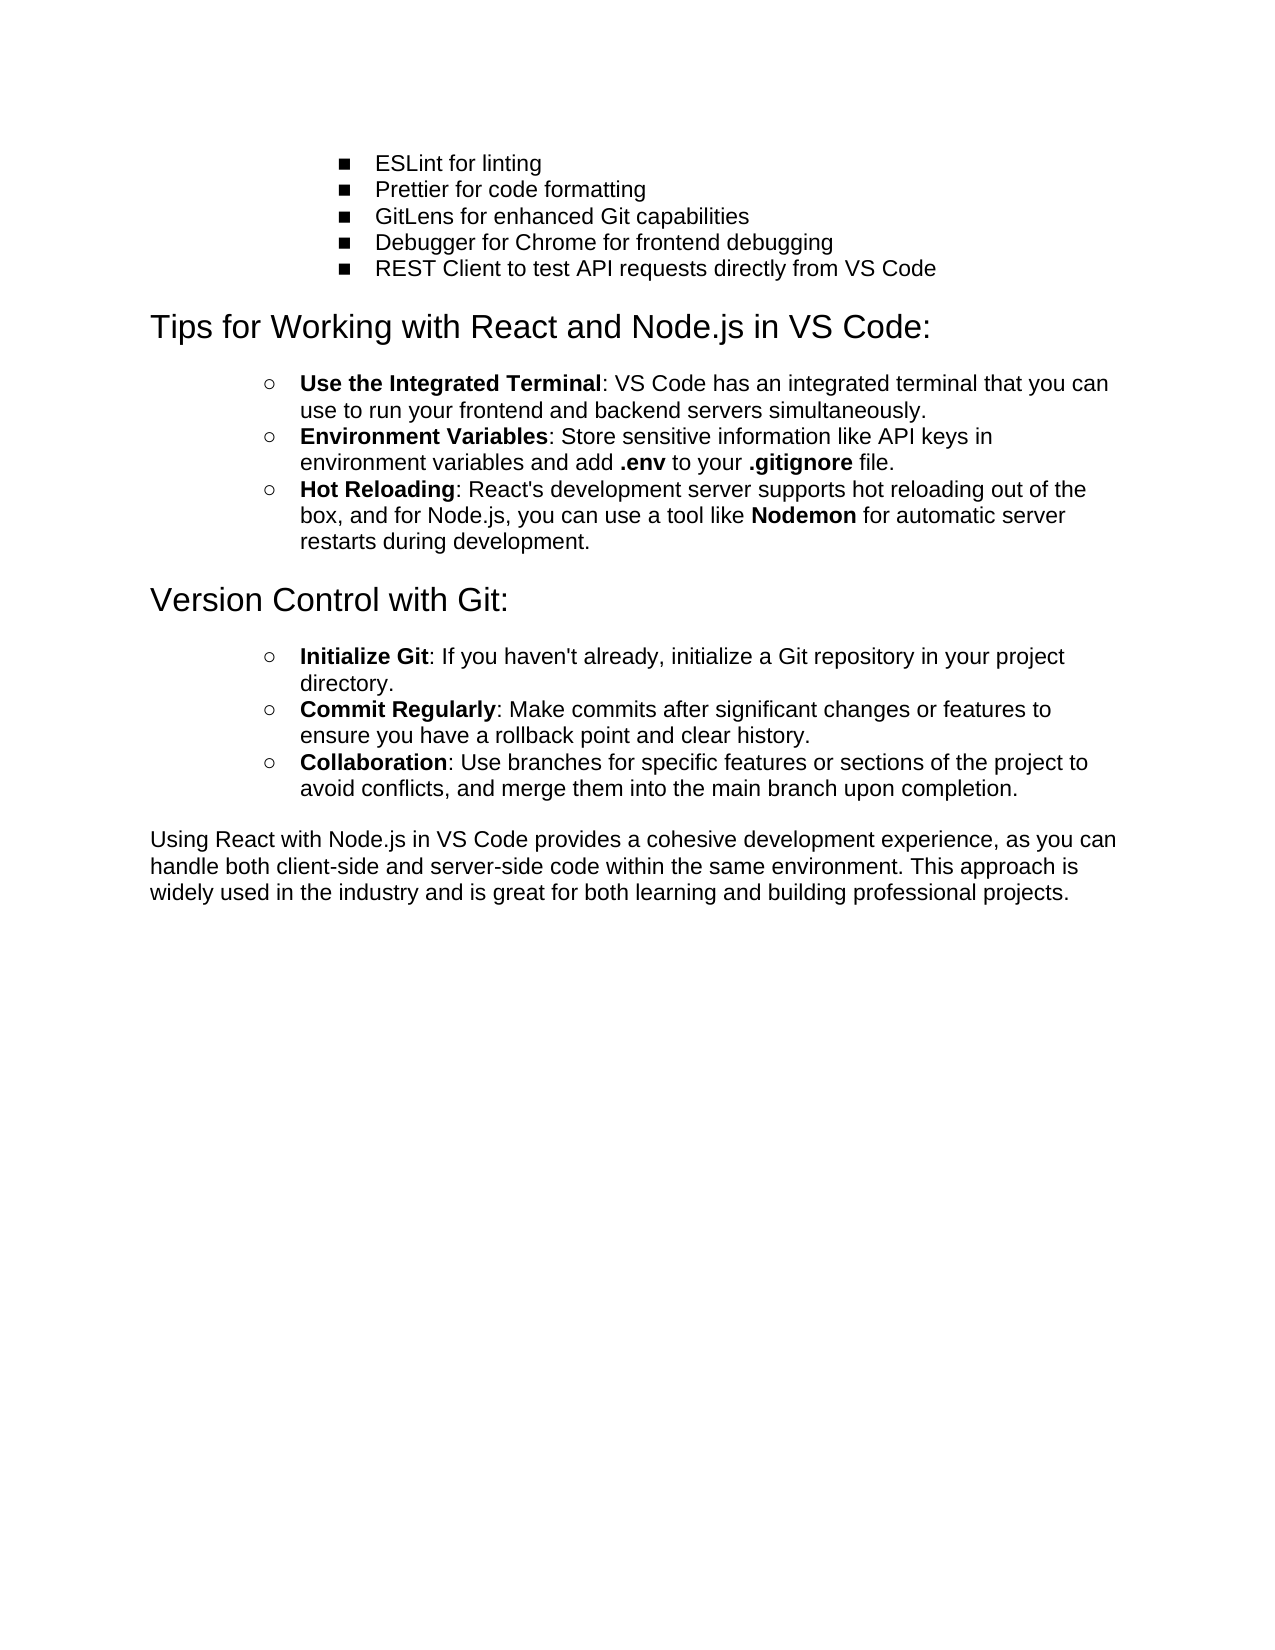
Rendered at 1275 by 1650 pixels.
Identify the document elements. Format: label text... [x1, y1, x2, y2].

text Using React with Node.js in VS Code provides a cohesive development experience, as you can handle both client-side and server-side code within the same environment. This approach is widely used in the industry and is great for both learning and building professional projects. [150, 826, 1125, 905]
list Prettier for code formatting [337, 176, 1125, 203]
list GitLens for enhanced Git capabilities [337, 203, 1125, 229]
list REST Client to test API requests directly from VS Code [337, 255, 1125, 282]
subtitle Version Control with Git: [150, 580, 1125, 618]
list Environment Variables: Store sensitive information like API keys in environment variables and add .env to your .gitignore file. [262, 423, 1125, 476]
list Hot Reloading: React's development server supports hot reloading out of the box, and for Node.js, you can use a tool like Nodemon for automatic server restarts during development. [262, 476, 1125, 555]
list Collaboration: Use branches for specific features or sections of the project to avoid conflicts, and merge them into the main branch upon completion. [262, 748, 1125, 801]
list Debugger for Chrome for frontend debugging [337, 229, 1125, 255]
list ESLint for linting [337, 150, 1125, 176]
list Commit Regularly: Make commits after significant changes or features to ensure you have a rollback point and clear history. [262, 696, 1125, 748]
list Initialize Git: If you haven't already, initialize a Git repository in your project directory. [262, 643, 1125, 696]
list Use the Integrated Terminal: VS Code has an integrated terminal that you can use to run your frontend and backend servers simultaneously. [262, 370, 1125, 423]
subtitle Tips for Working with React and Node.js in VS Code: [150, 307, 1125, 345]
